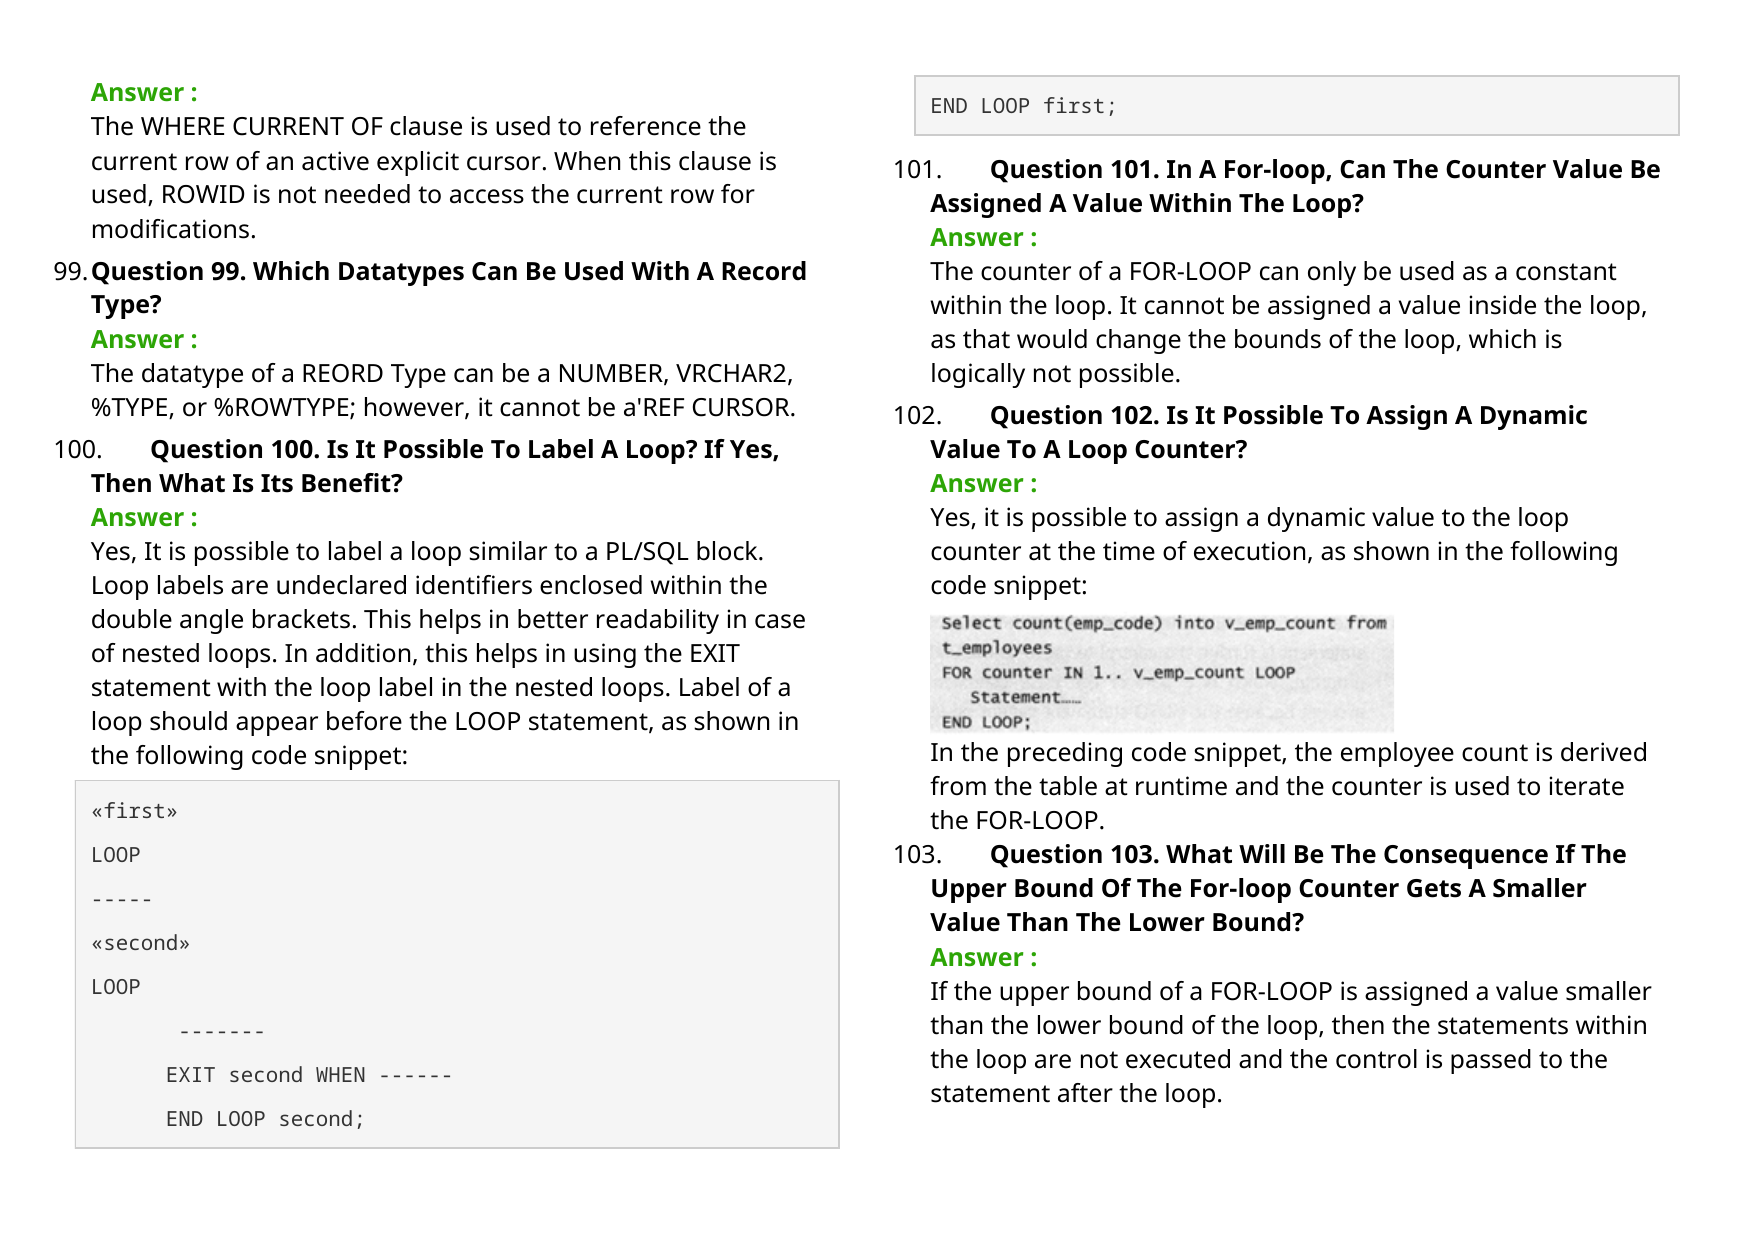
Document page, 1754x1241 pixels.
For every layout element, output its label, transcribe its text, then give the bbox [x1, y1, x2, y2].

text The datatype of a REORD Type can be a NUMBER, VRCHAR2, %TYPE, or %ROWTYPE; however, it cannot be a'REF CURSOR. [91, 355, 824, 423]
text Answer : [930, 939, 1663, 973]
text Answer : [91, 321, 824, 355]
text If the upper bound of a FOR-LOOP is assigned a value smaller than the lower bound of the loop, then the statements within the loop are not executed and the control is passed to the statement after the loop. [930, 973, 1663, 1109]
text END LOOP first; [916, 77, 1678, 134]
text Answer : [930, 219, 1663, 253]
list Question 102. Is It Possible To Assign A Dynamic Value To A Loop Counter? [893, 398, 1663, 466]
picture [930, 609, 1395, 735]
text Answer : [91, 499, 824, 533]
text Yes, it is possible to assign a dynamic value to the loop counter at the time of execution, as shown in the following code snippet: [930, 500, 1663, 602]
text The WHERE CURRENT OF clause is used to reference the current row of an active explicit cursor. When this clause is used, ROWID is not needed to access the current row for modifications. [91, 109, 824, 245]
text «first» [76, 781, 838, 824]
text Answer : [930, 466, 1663, 500]
list Question 103. What Will Be The Consequence If The Upper Bound Of The For-loop Counter Gets A Smaller Value Than The Lower Bound? [893, 837, 1663, 939]
text ------- [76, 1000, 838, 1044]
text Answer : [91, 75, 824, 109]
list Question 99. Which Datatypes Can Be Used With A Record Type? [53, 253, 824, 321]
text Yes, It is possible to label a loop similar to a PL/SQL block. Loop labels are undeclared identifiers enclosed within the double angle brackets. This helps in better readability in case of nested loops. In addition, this helps in using the EXIT statement with the loop label in the nested loops. Label of a loop should appear before the LOOP statement, as shown in the following code snippet: [91, 533, 824, 772]
text EXIT second WHEN ------ [76, 1044, 838, 1088]
list Question 100. Is It Possible To Label A Loop? If Yes, Then What Is Its Benefit? [53, 431, 824, 499]
text ----- [76, 868, 838, 912]
text «second» [76, 912, 838, 956]
text The counter of a FOR-LOOP can only be used as a constant within the loop. It cannot be assigned a value inside the loop, as that would change the bounds of the loop, which is logically not possible. [930, 253, 1663, 390]
list Question 101. In A For-loop, Can The Counter Value Be Assigned A Value Within The Loop? [893, 151, 1663, 219]
text LOOP [76, 824, 838, 868]
text END LOOP second; [76, 1088, 838, 1147]
text LOOP [76, 956, 838, 1000]
